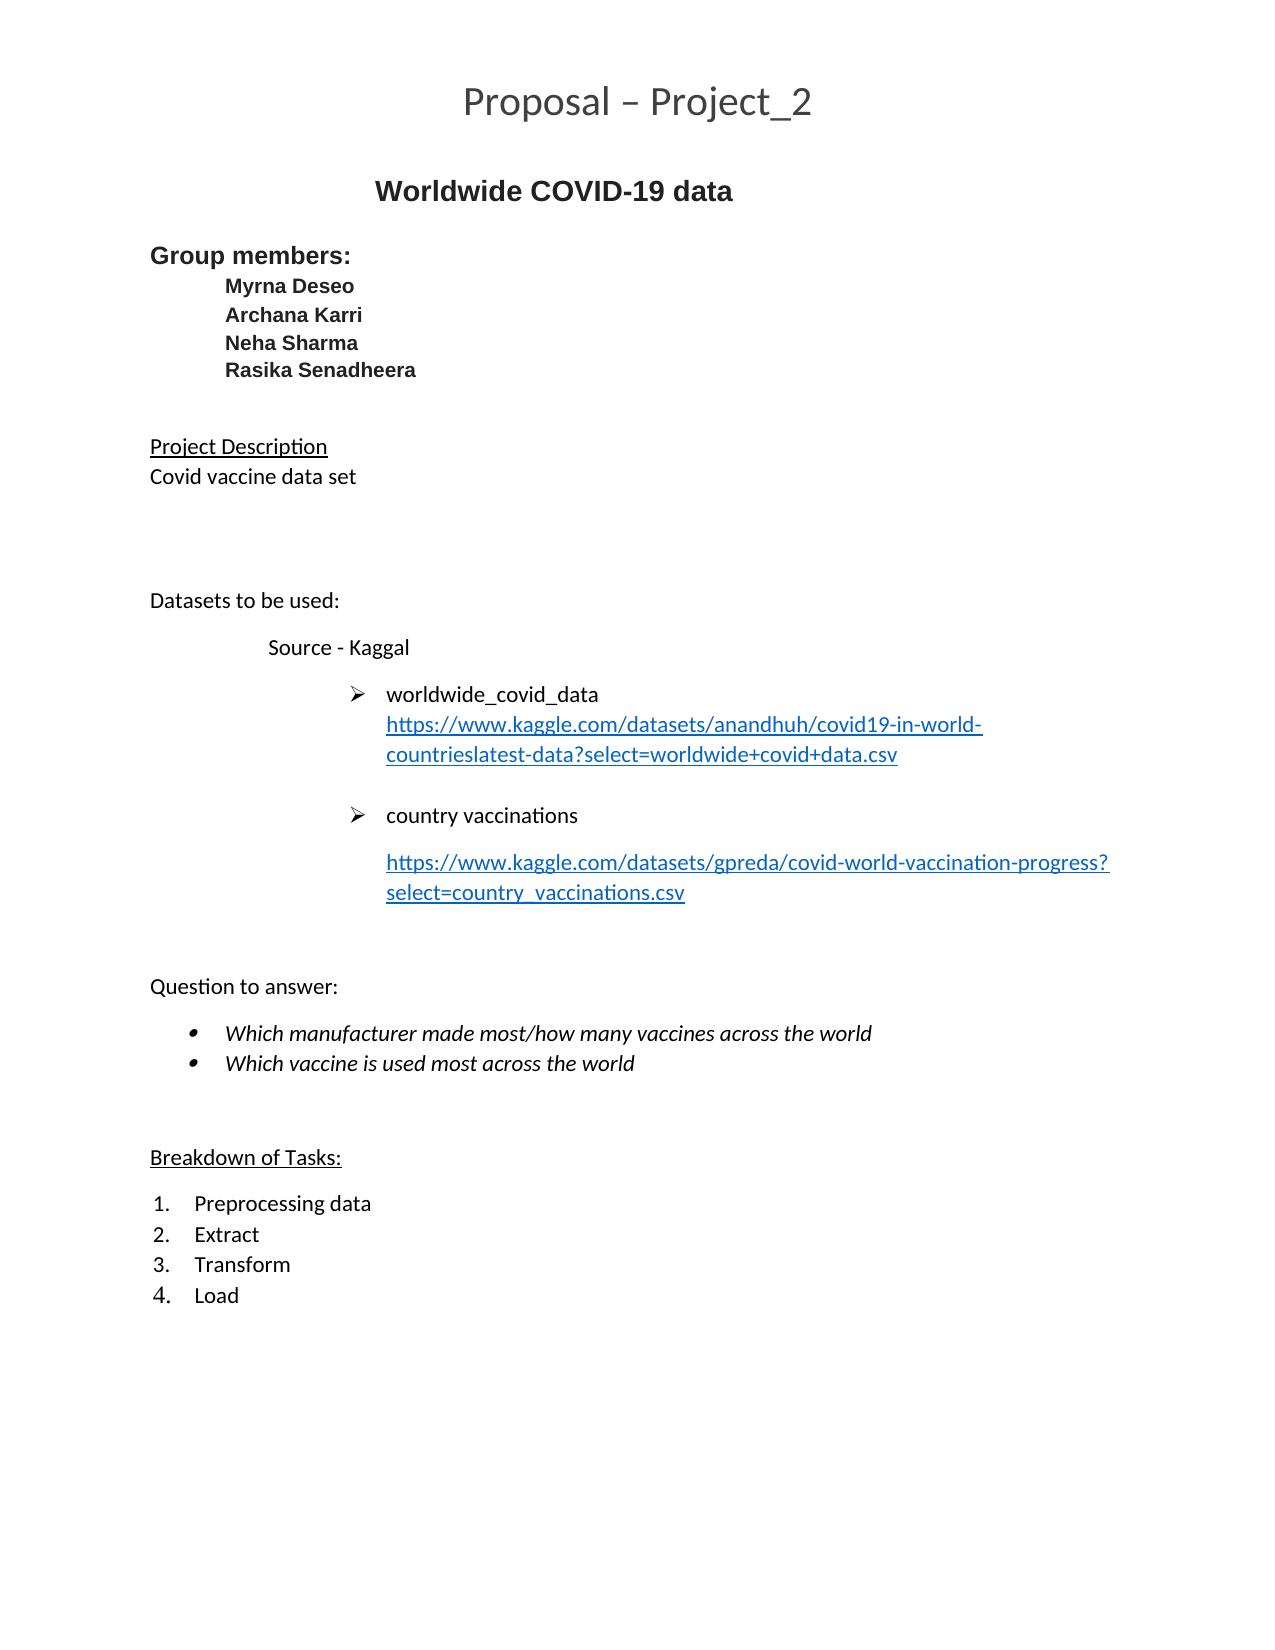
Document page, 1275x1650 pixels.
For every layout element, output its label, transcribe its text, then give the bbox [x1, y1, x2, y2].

list Extract [153, 1220, 1125, 1248]
text Datasets to be used: [150, 586, 1125, 614]
list Transform [153, 1250, 1125, 1278]
text Neha Sharma [150, 330, 1125, 354]
text Worldwide COVID-19 data [300, 158, 1125, 208]
text Myrna Deseo [150, 274, 1125, 298]
list Load [153, 1280, 1125, 1309]
text Covid vaccine data set [150, 462, 1125, 491]
text Question to answer: [150, 972, 1125, 1000]
text Group members: [150, 241, 1125, 270]
text Project Description [150, 432, 1125, 460]
text Archana Karri [150, 303, 1125, 327]
text Breakdown of Tasks: [150, 1143, 1125, 1171]
list Which manufacturer made most/how many vaccines across the world [187, 1019, 1125, 1047]
text https://www.kaggle.com/datasets/gpreda/covid-world-vaccination-progress?select=country_vaccinations.csv [386, 848, 1125, 906]
list country vaccinations [349, 801, 1125, 829]
text Rasika Senadheera [150, 358, 1125, 382]
list https://www.kaggle.com/datasets/anandhuh/covid19-in-world-countrieslatest-data?select=worldwide+covid+data.csv [386, 710, 1125, 769]
text Source - Kaggal [268, 633, 1125, 661]
list worldwide_covid_data [349, 680, 1125, 708]
list Which vaccine is used most across the world [187, 1049, 1125, 1077]
list Preprocessing data [153, 1189, 1125, 1218]
